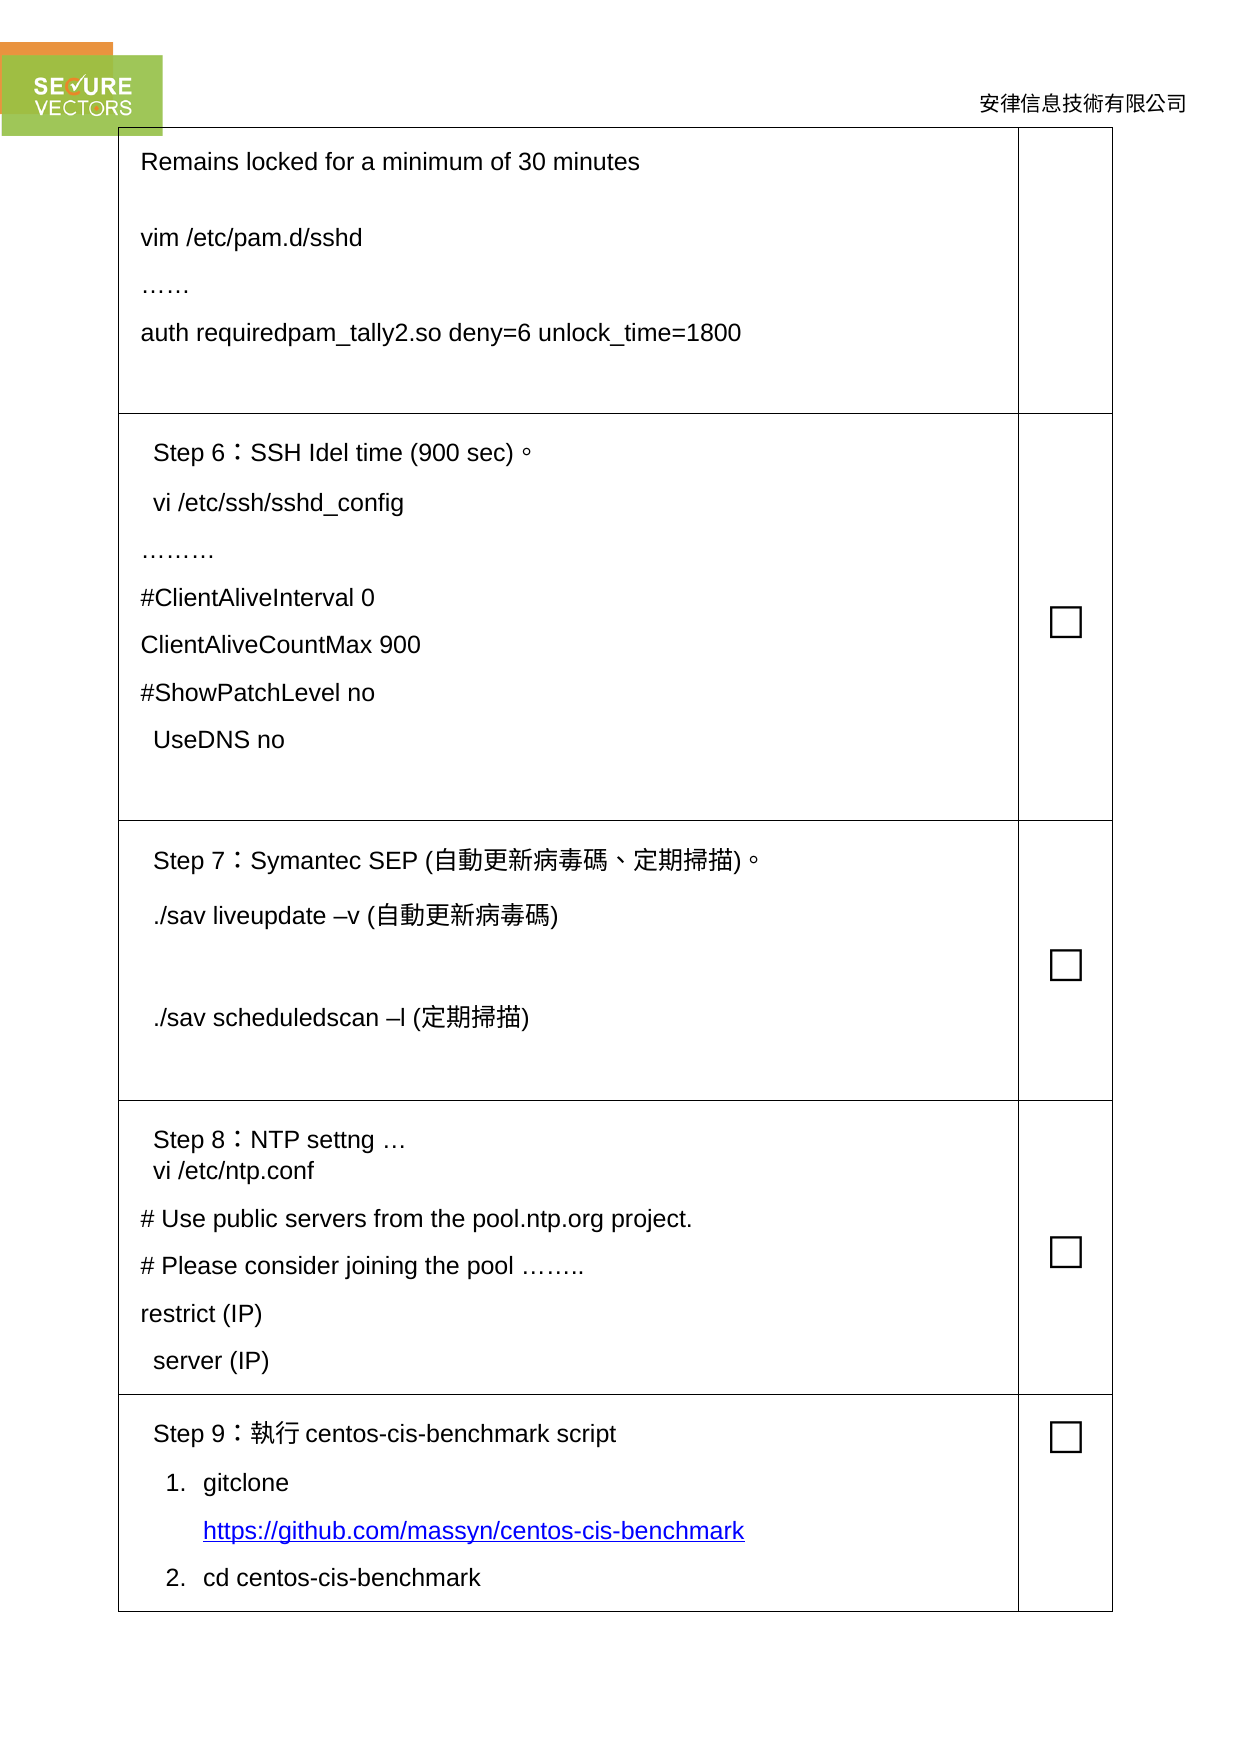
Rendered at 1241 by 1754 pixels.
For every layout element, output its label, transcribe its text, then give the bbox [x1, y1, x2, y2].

table_cell Step 8：NTP settng … vi /etc/ntp.conf # Use public servers from the pool.ntp.org project. # Please consider joining the pool …….. restrict (IP) server (IP) [119, 1101, 1018, 1394]
table_cell □ [1019, 821, 1112, 1100]
picture [0, 42, 163, 136]
table_cell □ [1019, 414, 1112, 820]
table_cell □ [1019, 1101, 1112, 1394]
table_cell Step 7：Symantec SEP (自動更新病毒碼、定期掃描)。 ./sav liveupdate –v (自動更新病毒碼) ./sav scheduledscan –l (定期掃描) [119, 821, 1018, 1100]
table_cell Step 6：SSH Idel time (900 sec)。 vi /etc/ssh/sshd_config ……… #ClientAliveInterval 0 ClientAliveCountMax 900 #ShowPatchLevel no UseDNS no [119, 414, 1018, 820]
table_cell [119, 128, 1018, 413]
table_cell □ [1019, 1395, 1112, 1611]
table_cell □ [1019, 128, 1112, 413]
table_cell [119, 1395, 1018, 1611]
